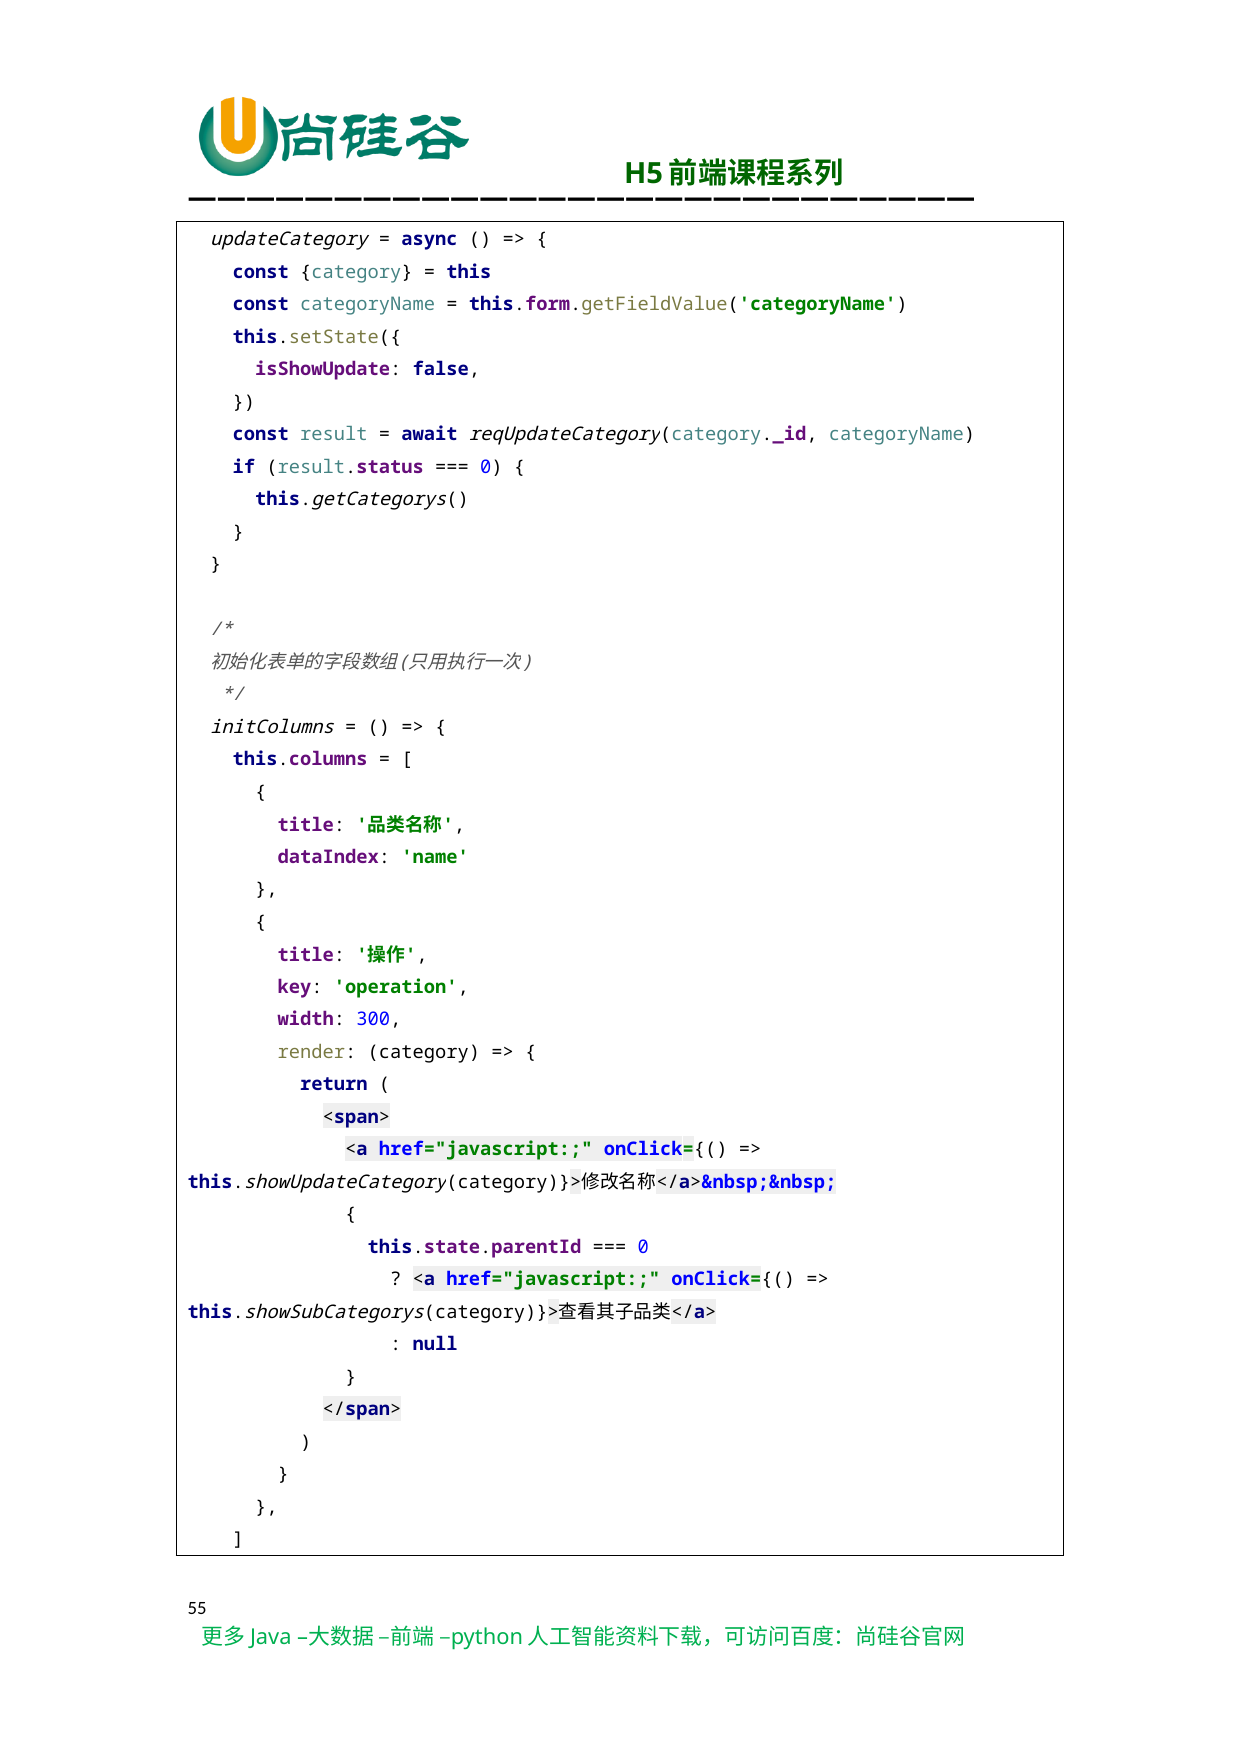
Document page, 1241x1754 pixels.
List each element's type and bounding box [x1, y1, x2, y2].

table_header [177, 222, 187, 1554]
picture [187, 88, 476, 184]
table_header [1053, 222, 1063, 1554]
